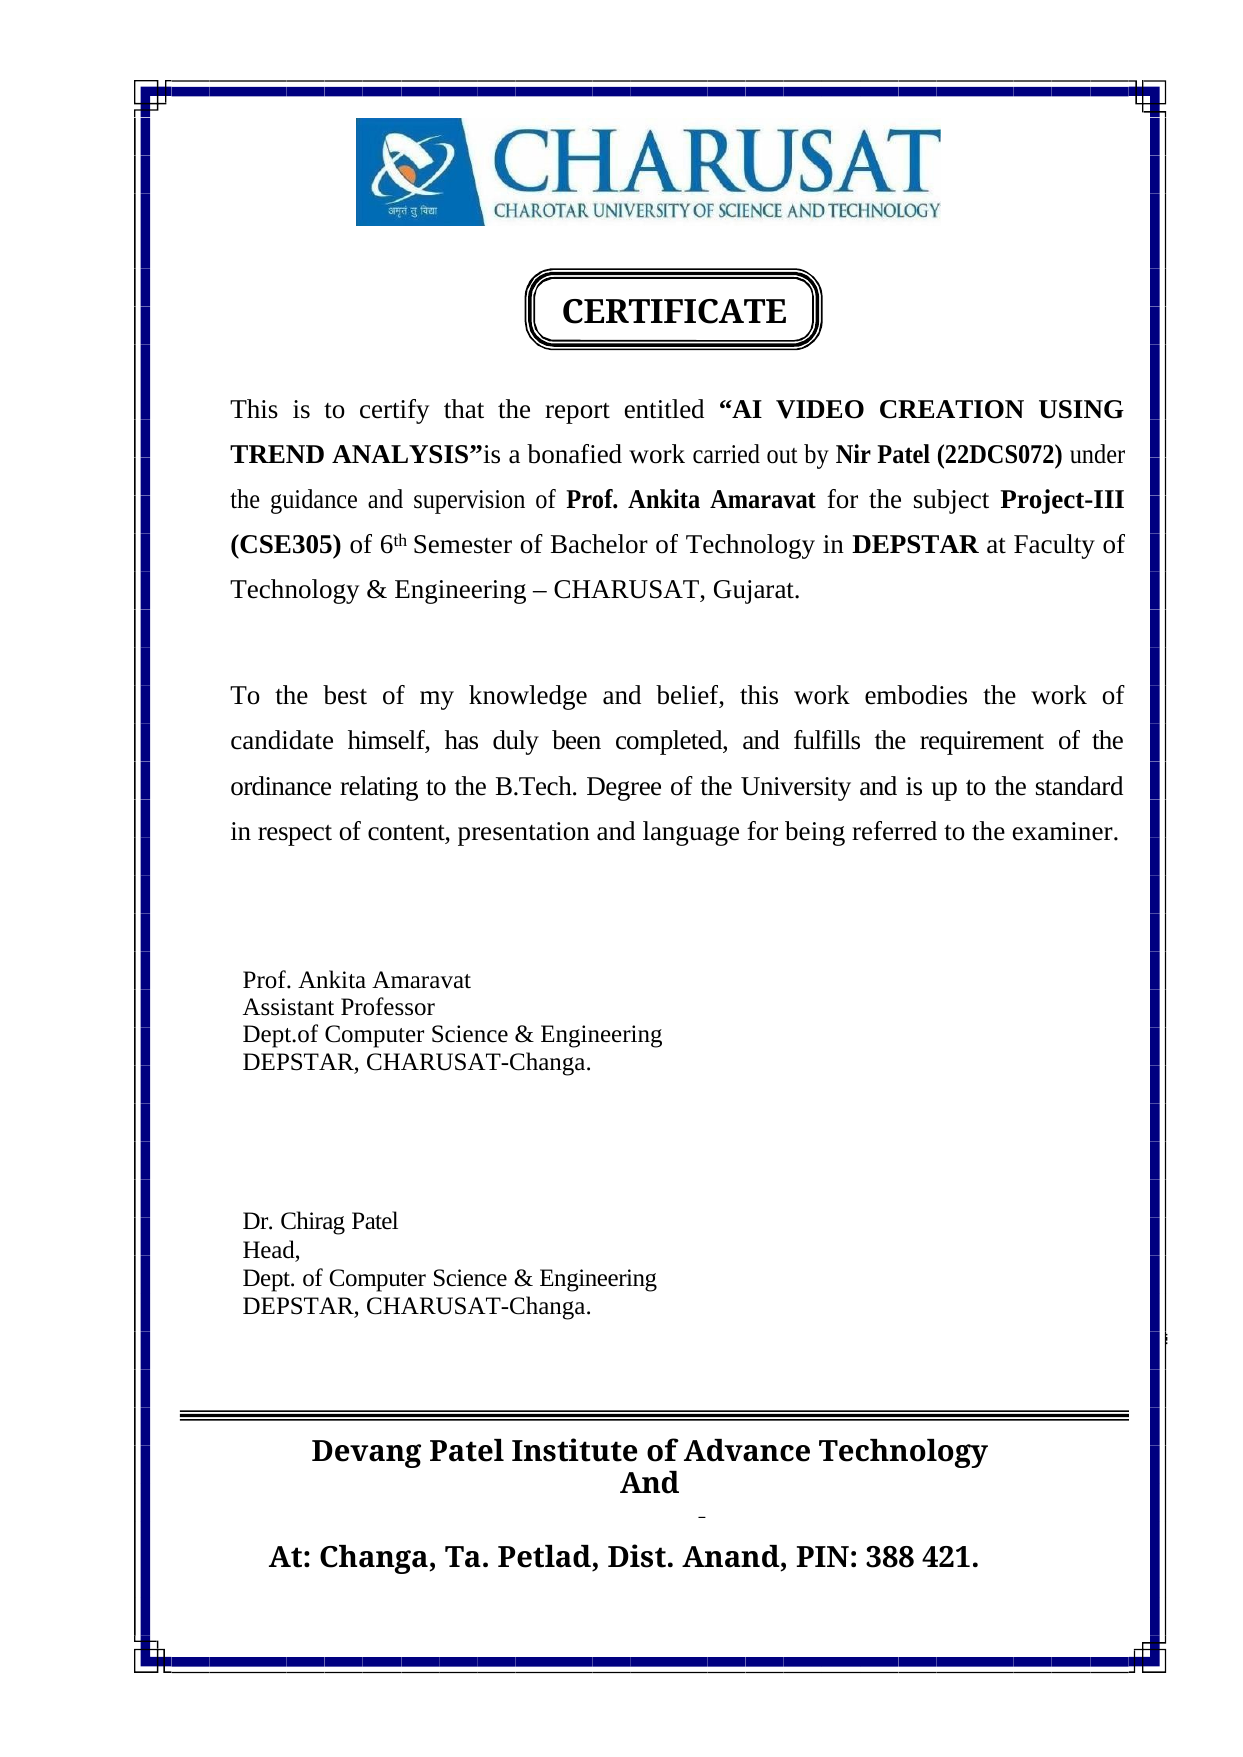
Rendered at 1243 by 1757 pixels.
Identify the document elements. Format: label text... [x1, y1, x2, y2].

text Prof. Ankita Amaravat [242, 967, 752, 994]
text Dr. Chirag Patel Head, [242, 1207, 432, 1263]
text Assistant Professor [242, 994, 752, 1021]
picture [356, 118, 941, 226]
text Dept. of Computer Science & Engineering DEPSTAR, CHARUSAT-Changa. [242, 1263, 752, 1320]
text CERTIFICATE [194, 288, 1154, 333]
text This is to certify that the report entitled “AI VIDEO CREATION USING TREND ANALYSIS”is a bonafied work carried out by Nir Patel (22DCS072) under the guidance and supervision of Prof. Ankita Amaravat for the subject Project-III (CSE305) of 6th Semester of Bachelor of Technology in DEPSTAR at Faculty of Technology & Engineering – CHARUSAT, Gujarat. [230, 393, 1125, 604]
text Dept.of Computer Science & Engineering DEPSTAR, CHARUSAT-Changa. [242, 1021, 752, 1076]
text To the best of my knowledge and belief, this work embodies the work of candidate himself, has duly been completed, and fulfills the requirement of the ordinance relating to the B.Tech. Degree of the University and is up to the standard in respect of content, presentation and language for being referred to the examiner. [230, 679, 1124, 846]
